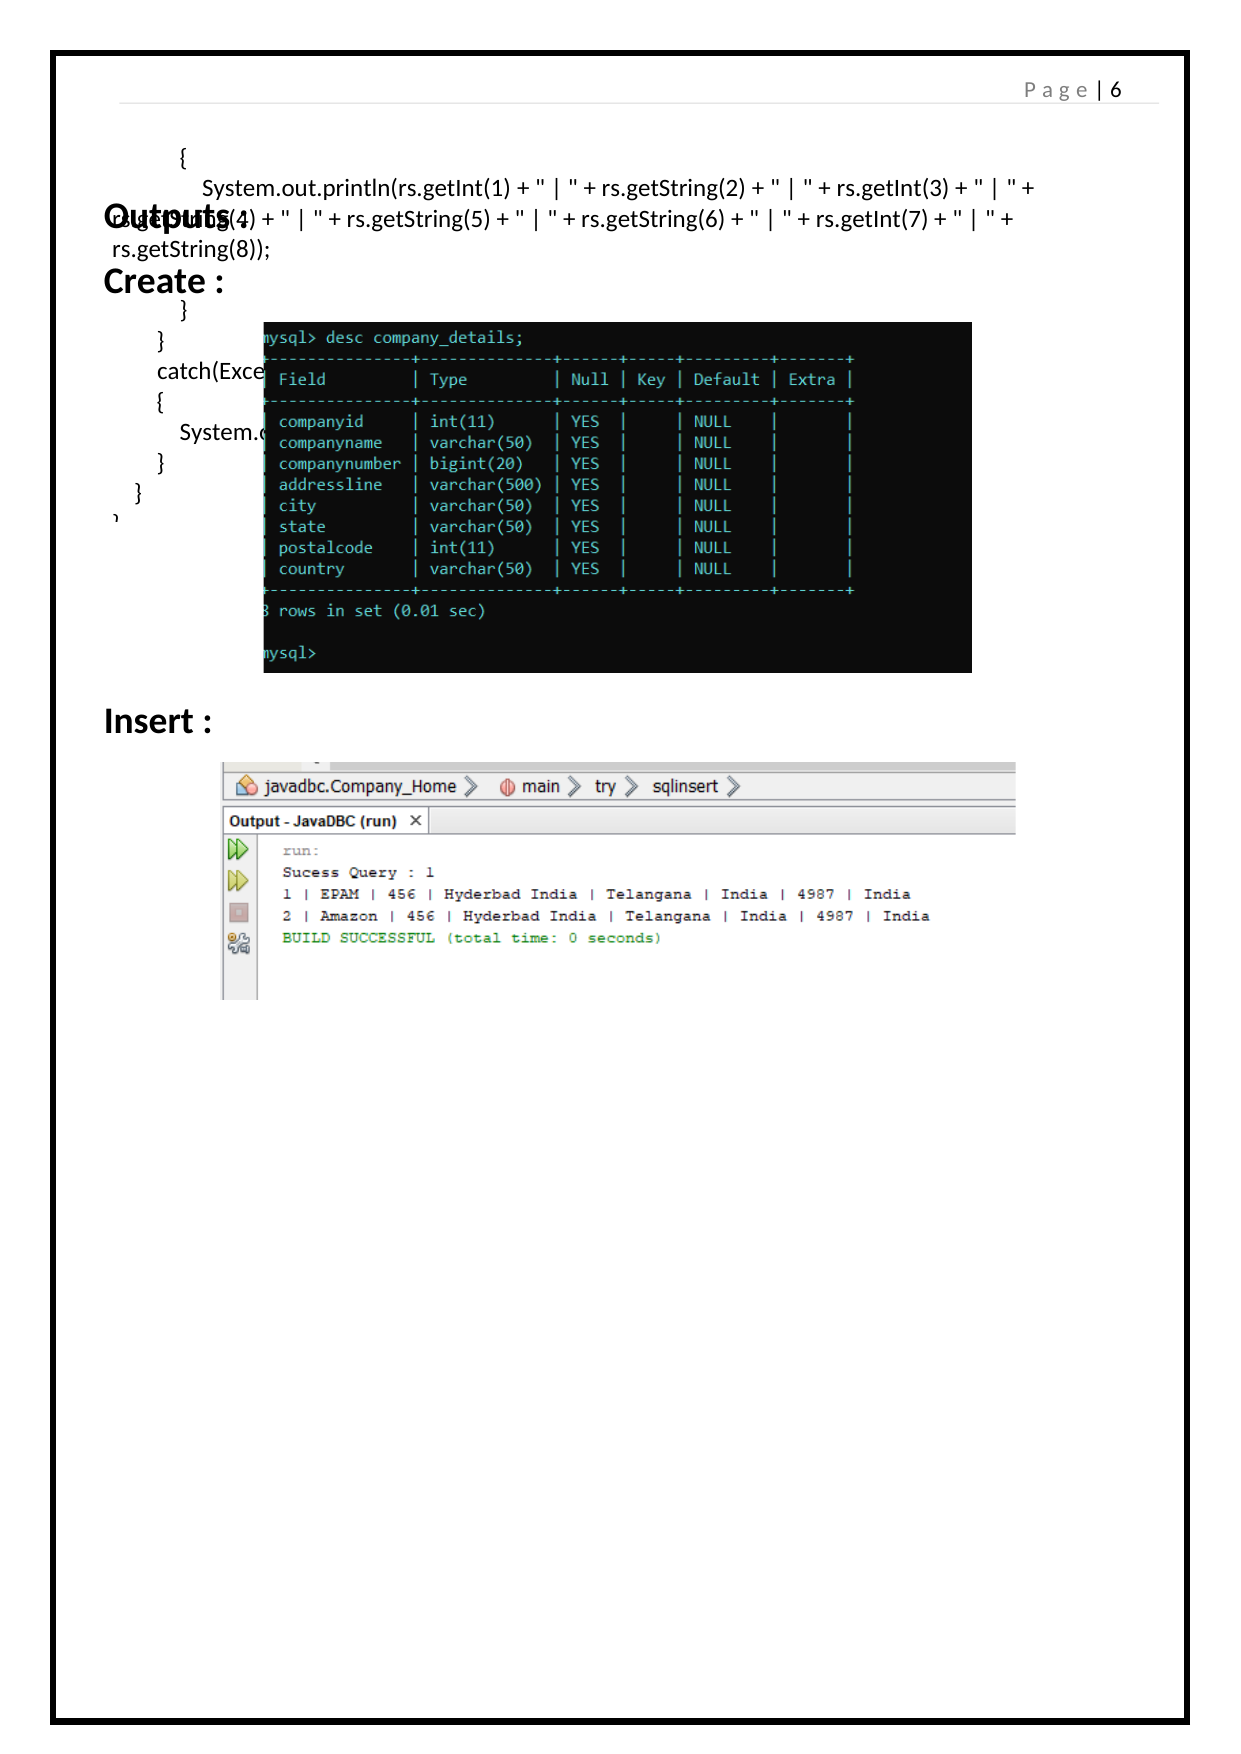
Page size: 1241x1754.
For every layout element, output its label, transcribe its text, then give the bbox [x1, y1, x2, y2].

picture [220, 762, 1016, 1000]
text Outputs : Create : [103, 192, 251, 303]
text Insert : [103, 697, 1161, 742]
picture [263, 322, 972, 673]
